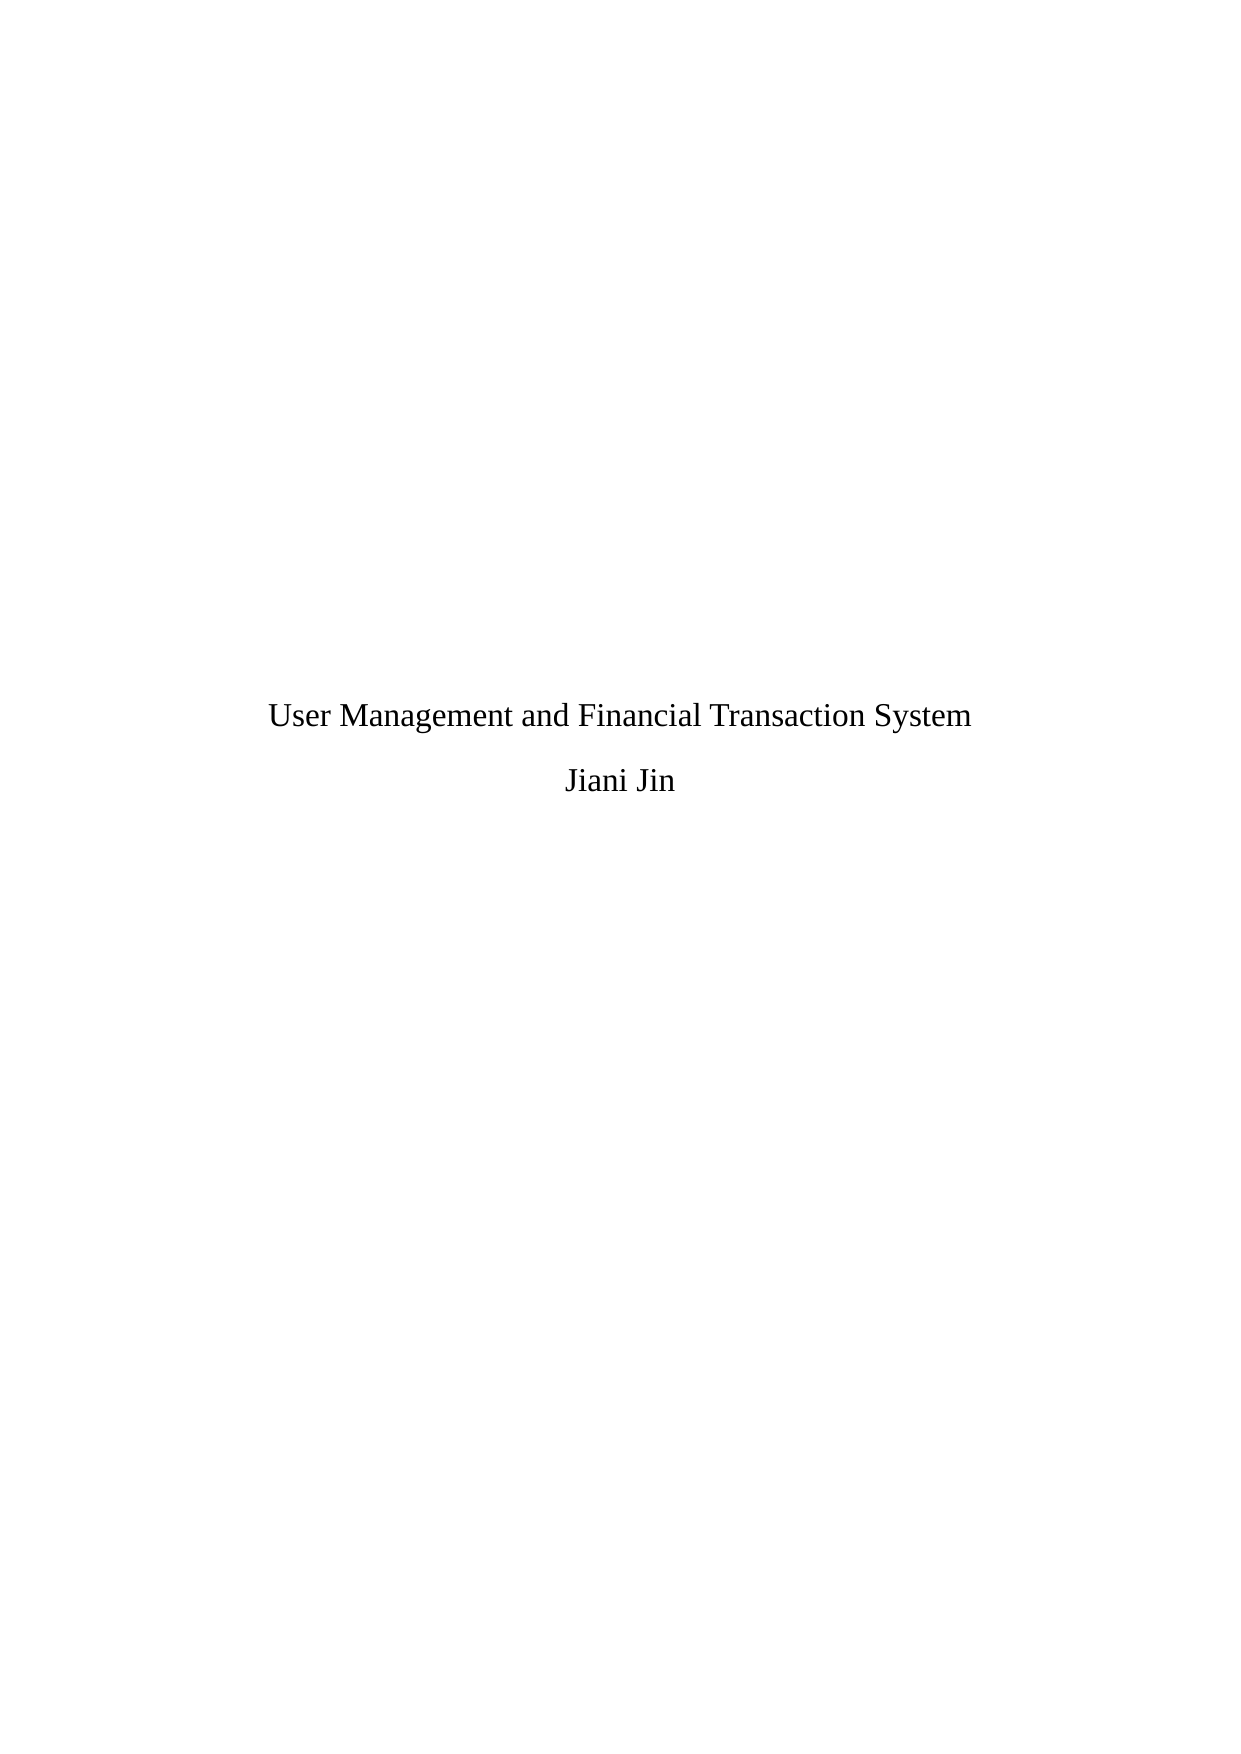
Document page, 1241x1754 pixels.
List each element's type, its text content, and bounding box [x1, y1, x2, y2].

text Jiani Jin [187, 747, 1053, 812]
text User Management and Financial Transaction System [187, 682, 1053, 747]
